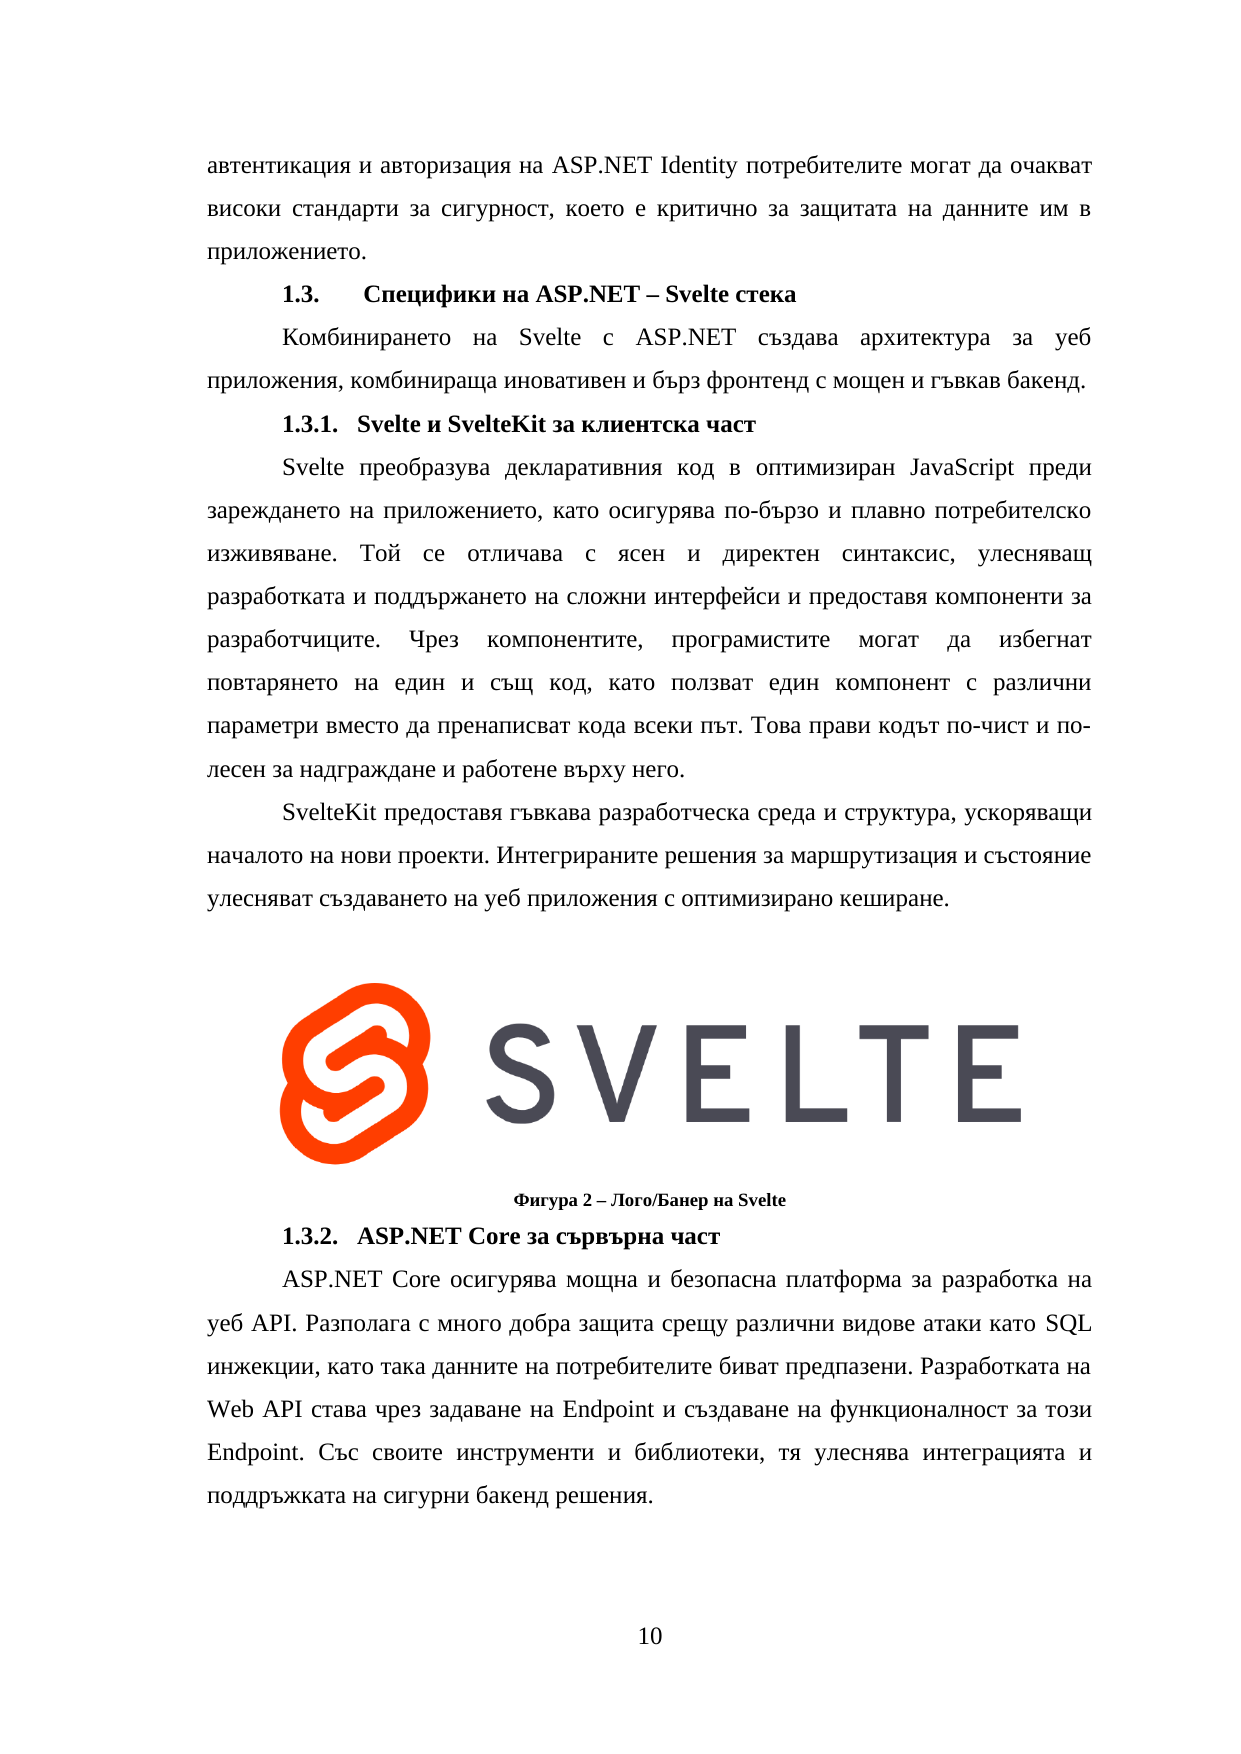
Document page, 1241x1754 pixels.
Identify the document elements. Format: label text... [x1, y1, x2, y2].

subtitle ASP.NET Core за сървърна част [282, 1221, 1092, 1250]
subtitle Специфики на ASP.NET – Svelte стека [282, 279, 1092, 308]
text SvelteKit предоставя гъвкава разработческа среда и структура, ускоряващи началото на нови проекти. Интегрираните решения за маршрутизация и състояние улесняват създаването на уеб приложения с оптимизирано кеширане. [207, 797, 1092, 912]
picture [255, 969, 1044, 1175]
text Фигура 2 – Лого/Банер на Svelte [207, 1189, 1092, 1211]
text ASP.NET Core осигурява мощна и безопасна платформа за разработка на уеб API. Разполага с много добра защита срещу различни видове атаки като SQL инжекции, като така данните на потребителите биват предпазени. Разработката на Web API става чрез задаване на Endpoint и създаване на функционалност за този Endpoint. Със своите инструменти и библиотеки, тя улеснява интеграцията и поддръжката на сигурни бакенд решения. [207, 1264, 1092, 1509]
text Комбинирането на Svelte с ASP.NET създава архитектура за уеб приложения, комбинираща иновативен и бърз фронтенд с мощен и гъвкав бакенд. [207, 322, 1092, 394]
text Svelte преобразува декларативния код в оптимизиран JavaScript преди зареждането на приложението, като осигурява по-бързо и плавно потребителско изживяване. Той се отличава с ясен и директен синтаксис, улесняващ разработката и поддържането на сложни интерфейси и предоставя компоненти за разработчиците. Чрез компонентите, програмистите могат да избегнат повтарянето на един и същ код, като ползват един компонент с различни параметри вместо да пренаписват кода всеки път. Това прави кодът по-чист и по-лесен за надграждане и работене върху него. [207, 452, 1092, 782]
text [207, 150, 1092, 265]
subtitle Svelte и SvelteKit за клиентска част [282, 409, 1092, 437]
